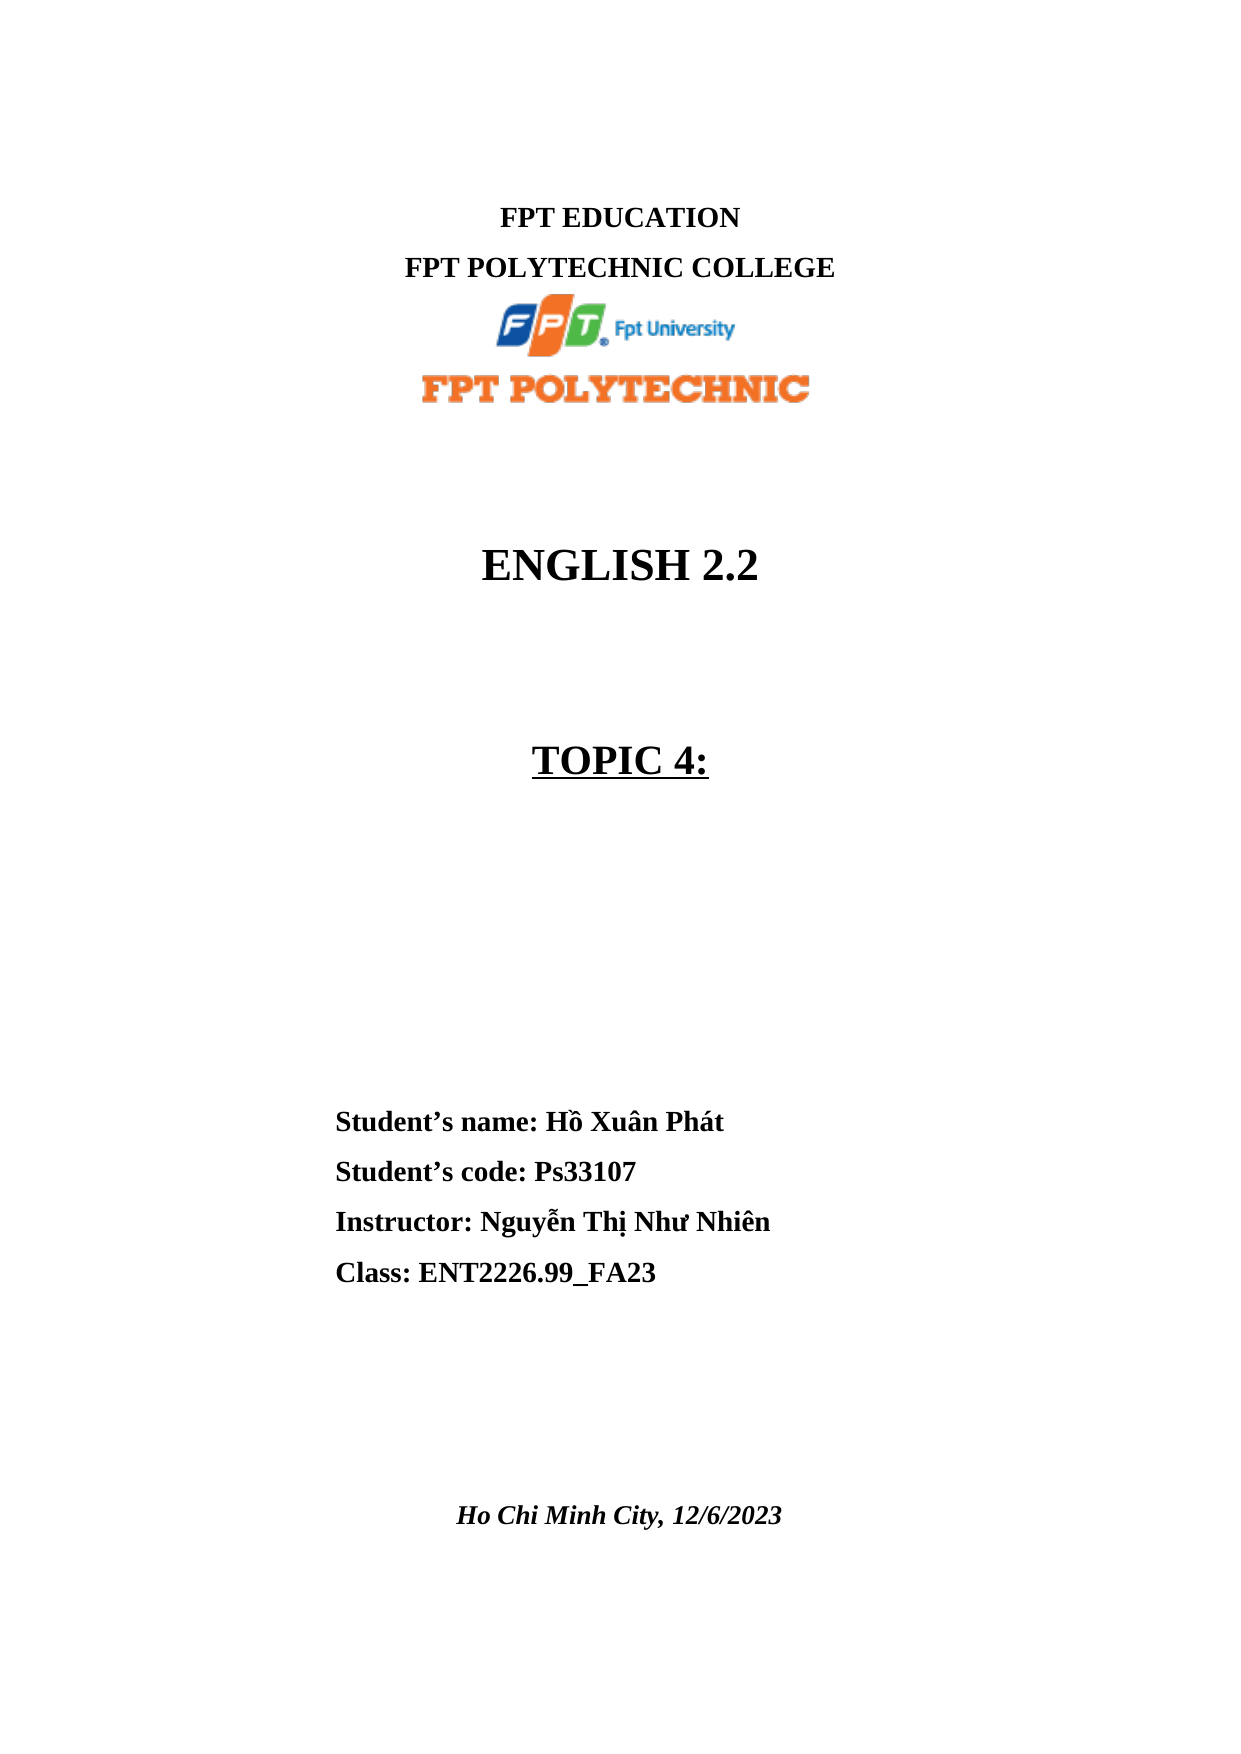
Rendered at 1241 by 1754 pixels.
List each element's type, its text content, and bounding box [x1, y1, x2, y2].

text Ho Chi Minh City, 12/6/2023 [187, 1499, 1053, 1530]
text FPT POLYTECHNIC COLLEGE [187, 251, 1053, 284]
text Instructor: Nguyễn Thị Như Nhiên [335, 1204, 1053, 1238]
text Class: ENT2226.99_FA23 [335, 1255, 1053, 1288]
text FPT EDUCATION [187, 200, 1053, 234]
picture [411, 285, 835, 417]
text Student’s code: Ps33107 [335, 1154, 1053, 1188]
text Student’s name: Hồ Xuân Phát [335, 1104, 1053, 1137]
text TOPIC 4: [187, 736, 1053, 784]
text ENGLISH 2.2 [187, 538, 1053, 591]
